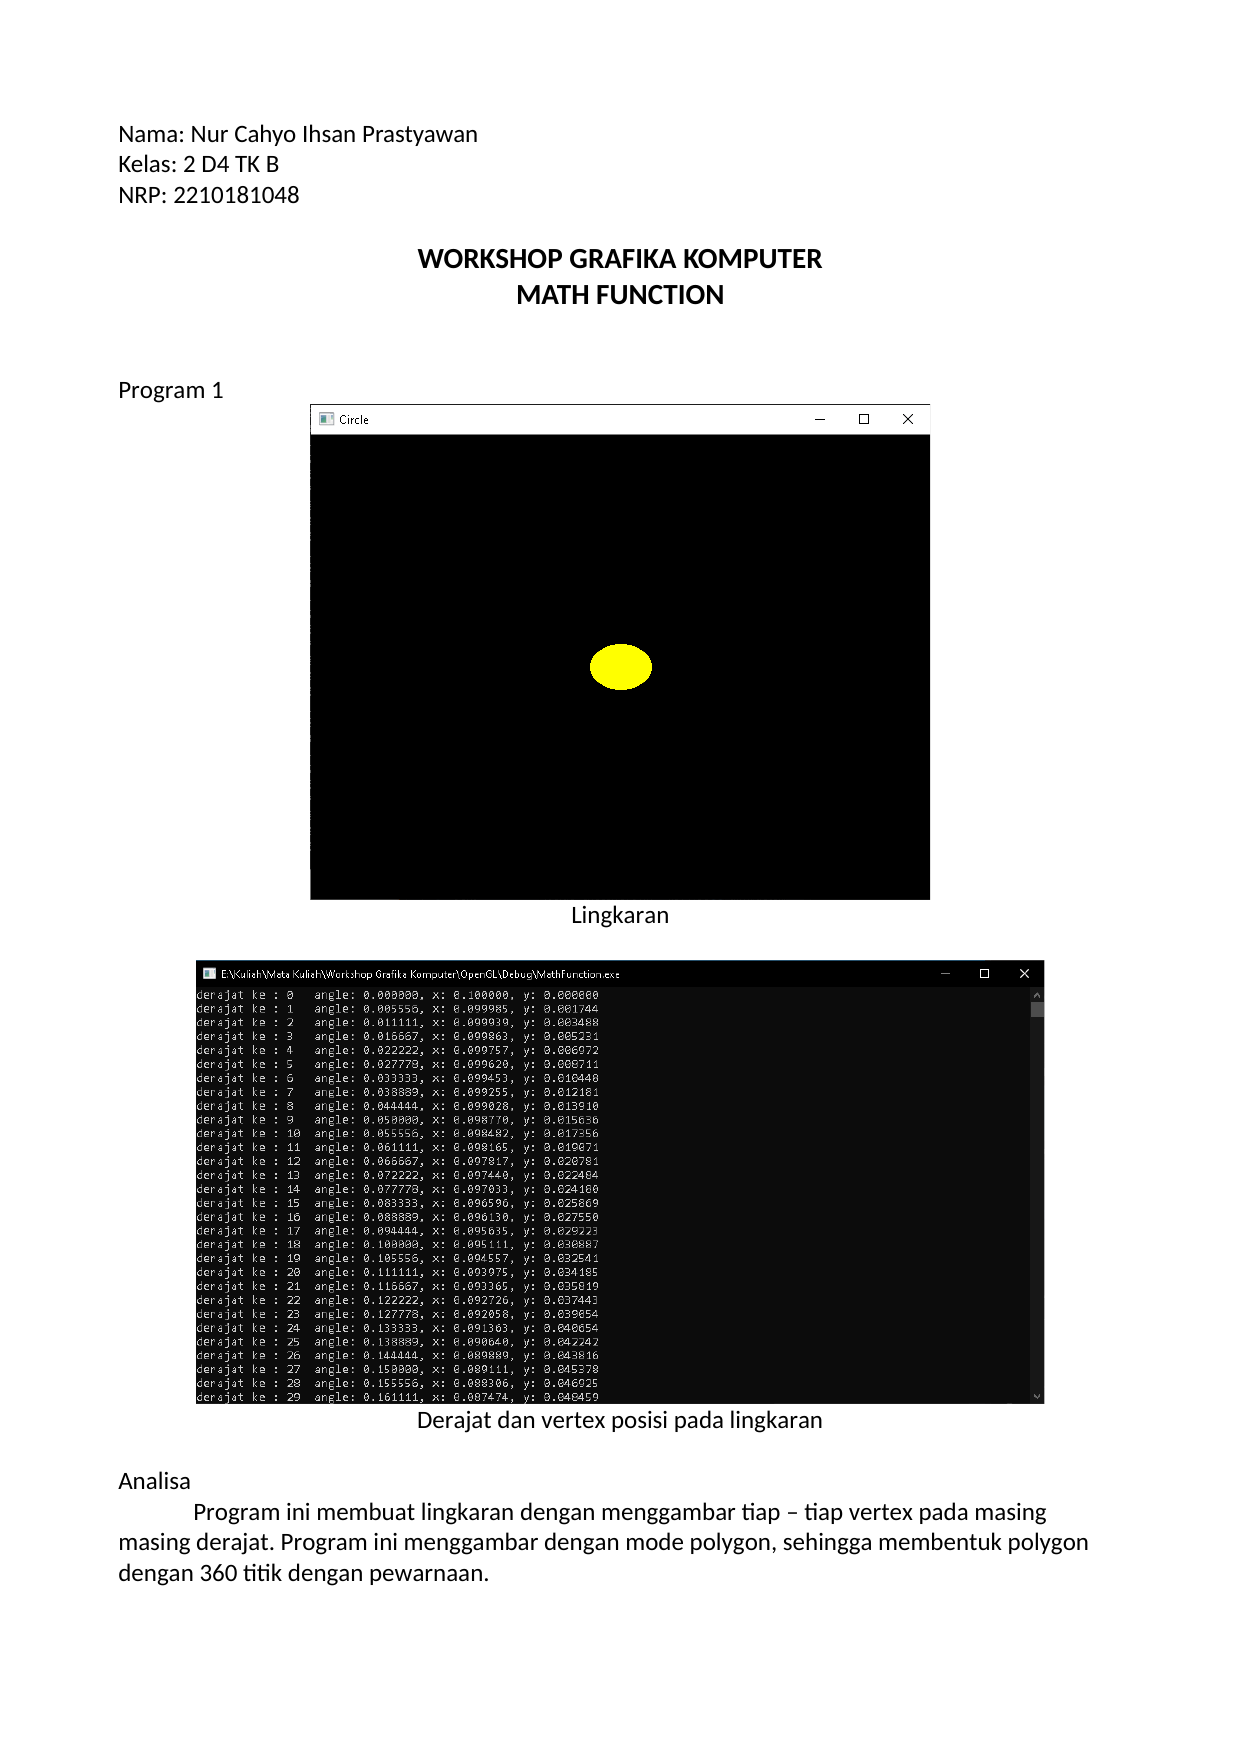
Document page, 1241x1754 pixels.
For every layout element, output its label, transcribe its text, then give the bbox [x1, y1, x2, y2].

text Kelas: 2 D4 TK B [118, 149, 1122, 179]
text Nama: Nur Cahyo Ihsan Prastyawan [118, 118, 1122, 149]
text MATH FUNCTION [118, 276, 1122, 311]
picture [196, 960, 1045, 1404]
text NRP: 2210181048 [118, 179, 1122, 210]
text WORKSHOP GRAFIKA KOMPUTER [118, 240, 1122, 276]
text Analisa [118, 1465, 1122, 1496]
text Lingkaran [118, 899, 1122, 930]
picture [310, 404, 931, 900]
text Program ini membuat lingkaran dengan menggambar tiap – tiap vertex pada masing masing derajat. Program ini menggambar dengan mode polygon, sehingga membentuk polygon dengan 360 titik dengan pewarnaan. [118, 1496, 1122, 1587]
text Program 1 [118, 374, 1122, 404]
text Derajat dan vertex posisi pada lingkaran [118, 1404, 1122, 1434]
